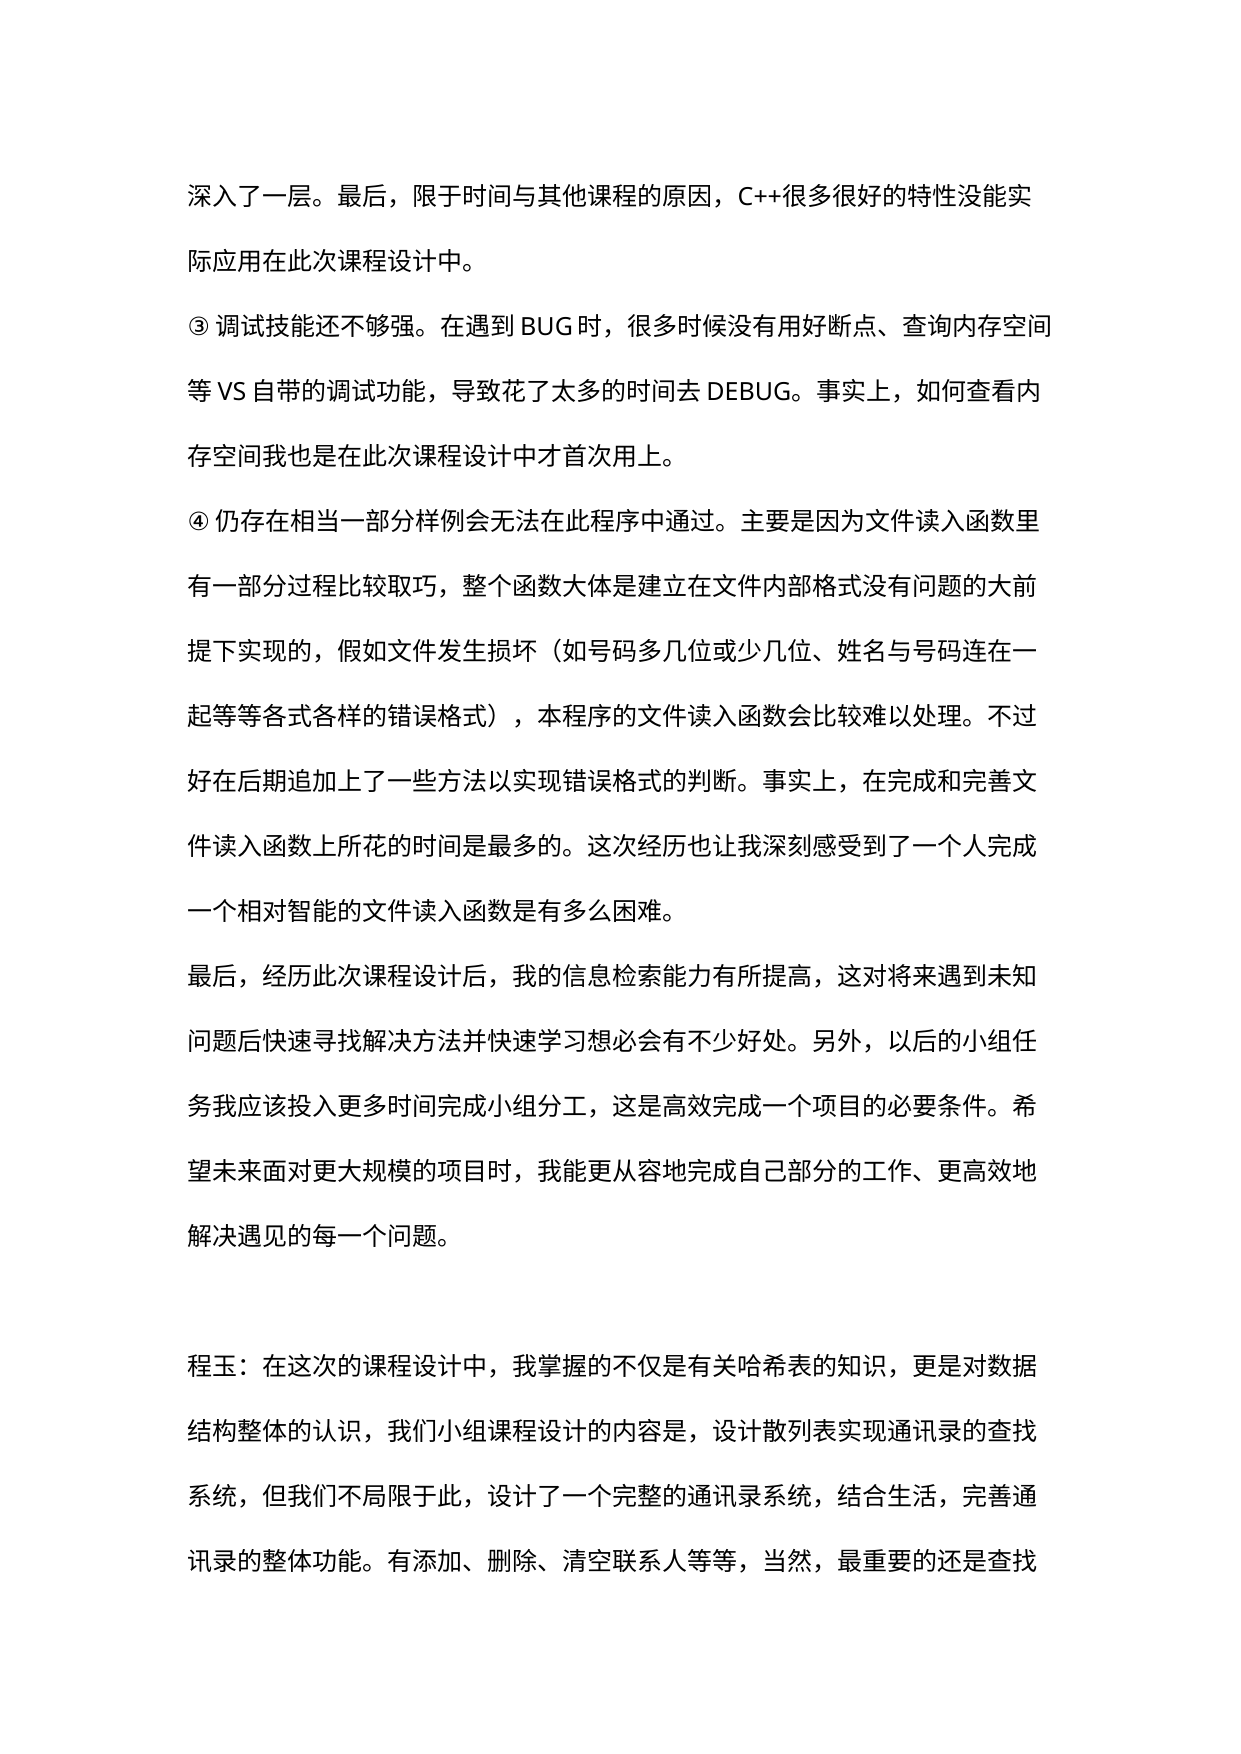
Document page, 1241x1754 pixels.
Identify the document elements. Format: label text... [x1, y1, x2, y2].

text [187, 1332, 1053, 1592]
text ④仍存在相当一部分样例会无法在此程序中通过。主要是因为文件读入函数里有一部分过程比较取巧，整个函数大体是建立在文件内部格式没有问题的大前提下实现的，假如文件发生损坏（如号码多几位或少几位、姓名与号码连在一起等等各式各样的错误格式），本程序的文件读入函数会比较难以处理。不过好在后期追加上了一些方法以实现错误格式的判断。事实上，在完成和完善文件读入函数上所花的时间是最多的。这次经历也让我深刻感受到了一个人完成一个相对智能的文件读入函数是有多么困难。 [187, 487, 1053, 942]
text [187, 162, 1053, 292]
text ③调试技能还不够强。在遇到BUG时，很多时候没有用好断点、查询内存空间等VS自带的调试功能，导致花了太多的时间去DEBUG。事实上，如何查看内存空间我也是在此次课程设计中才首次用上。 [187, 292, 1053, 487]
text 最后，经历此次课程设计后，我的信息检索能力有所提高，这对将来遇到未知问题后快速寻找解决方法并快速学习想必会有不少好处。另外，以后的小组任务我应该投入更多时间完成小组分工，这是高效完成一个项目的必要条件。希望未来面对更大规模的项目时，我能更从容地完成自己部分的工作、更高效地解决遇见的每一个问题。 [187, 942, 1053, 1267]
